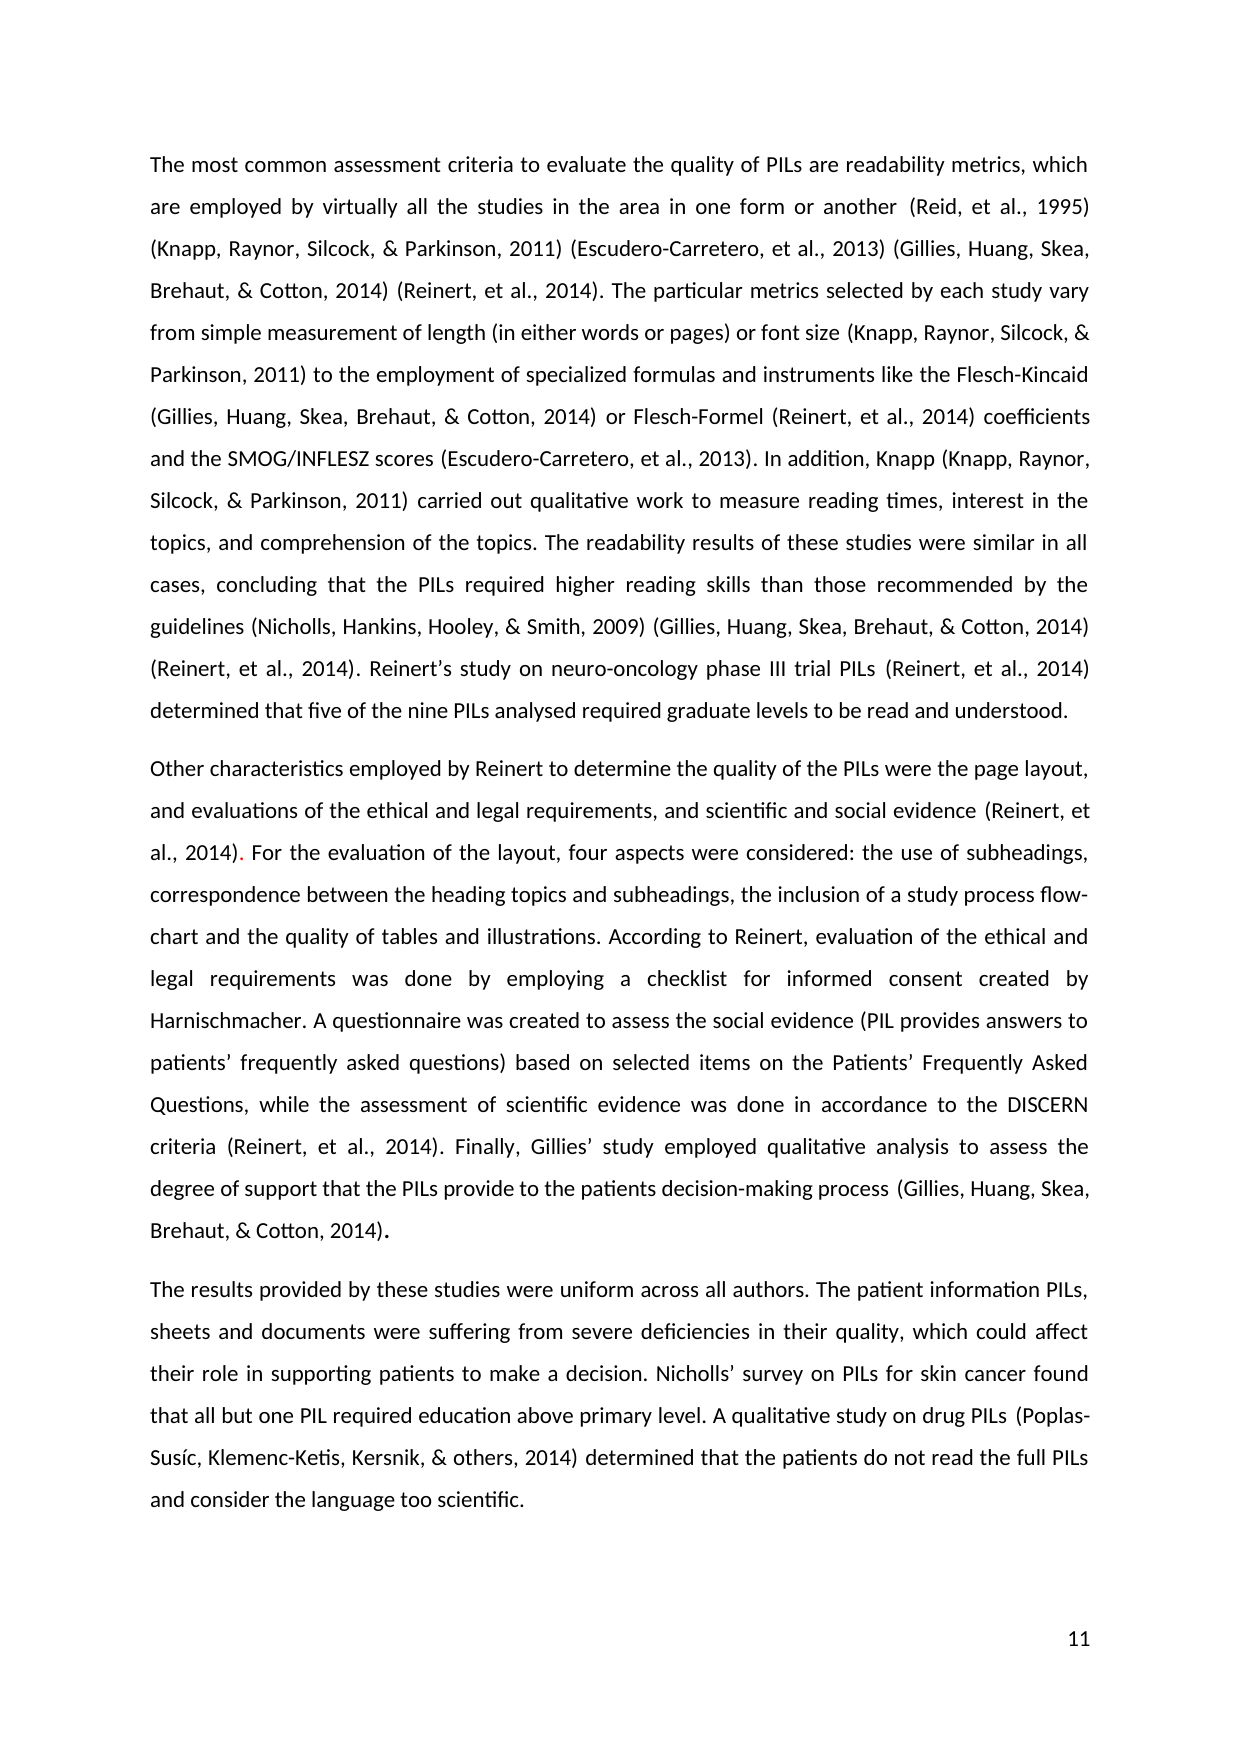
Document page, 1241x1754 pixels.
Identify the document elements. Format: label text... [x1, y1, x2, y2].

text The results provided by these studies were uniform across all authors. The patient information PILs, sheets and documents were suffering from severe deficiencies in their quality, which could affect their role in supporting patients to make a decision. Nicholls’ survey on PILs for skin cancer found that all but one PIL required education above primary level. A qualitative study on drug PILs determined that the patients do not read the full PILs and consider the language too scientific. [150, 1275, 1090, 1513]
text The most common assessment criteria to evaluate the quality of PILs are readability metrics, which are employed by virtually all the studies in the area in one form or another . The particular metrics selected by each study vary from simple measurement of length (in either words or pages) or font size to the employment of specialized formulas and instruments like the Flesch-Kincaid or Flesch-Formel coefficients and the SMOG/INFLESZ scores . In addition, Knapp carried out qualitative work to measure reading times, interest in the topics, and comprehension of the topics. The readability results of these studies were similar in all cases, concluding that the PILs required higher reading skills than those recommended by the guidelines . Reinert’s study on neuro-oncology phase III trial PILs determined that five of the nine PILs analysed required graduate levels to be read and understood. [150, 150, 1090, 724]
text Other characteristics employed by Reinert to determine the quality of the PILs were the page layout, and evaluations of the ethical and legal requirements, and scientific and social evidence . For the evaluation of the layout, four aspects were considered: the use of subheadings, correspondence between the heading topics and subheadings, the inclusion of a study process flow-chart and the quality of tables and illustrations. According to Reinert, evaluation of the ethical and legal requirements was done by employing a checklist for informed consent created by Harnischmacher. A questionnaire was created to assess the social evidence (PIL provides answers to patients’ frequently asked questions) based on selected items on the Patients’ Frequently Asked Questions, while the assessment of scientific evidence was done in accordance to the DISCERN criteria. Finally, Gillies’ study employed qualitative analysis to assess the degree of support that the PILs provide to the patients decision-making process . [150, 754, 1090, 1244]
